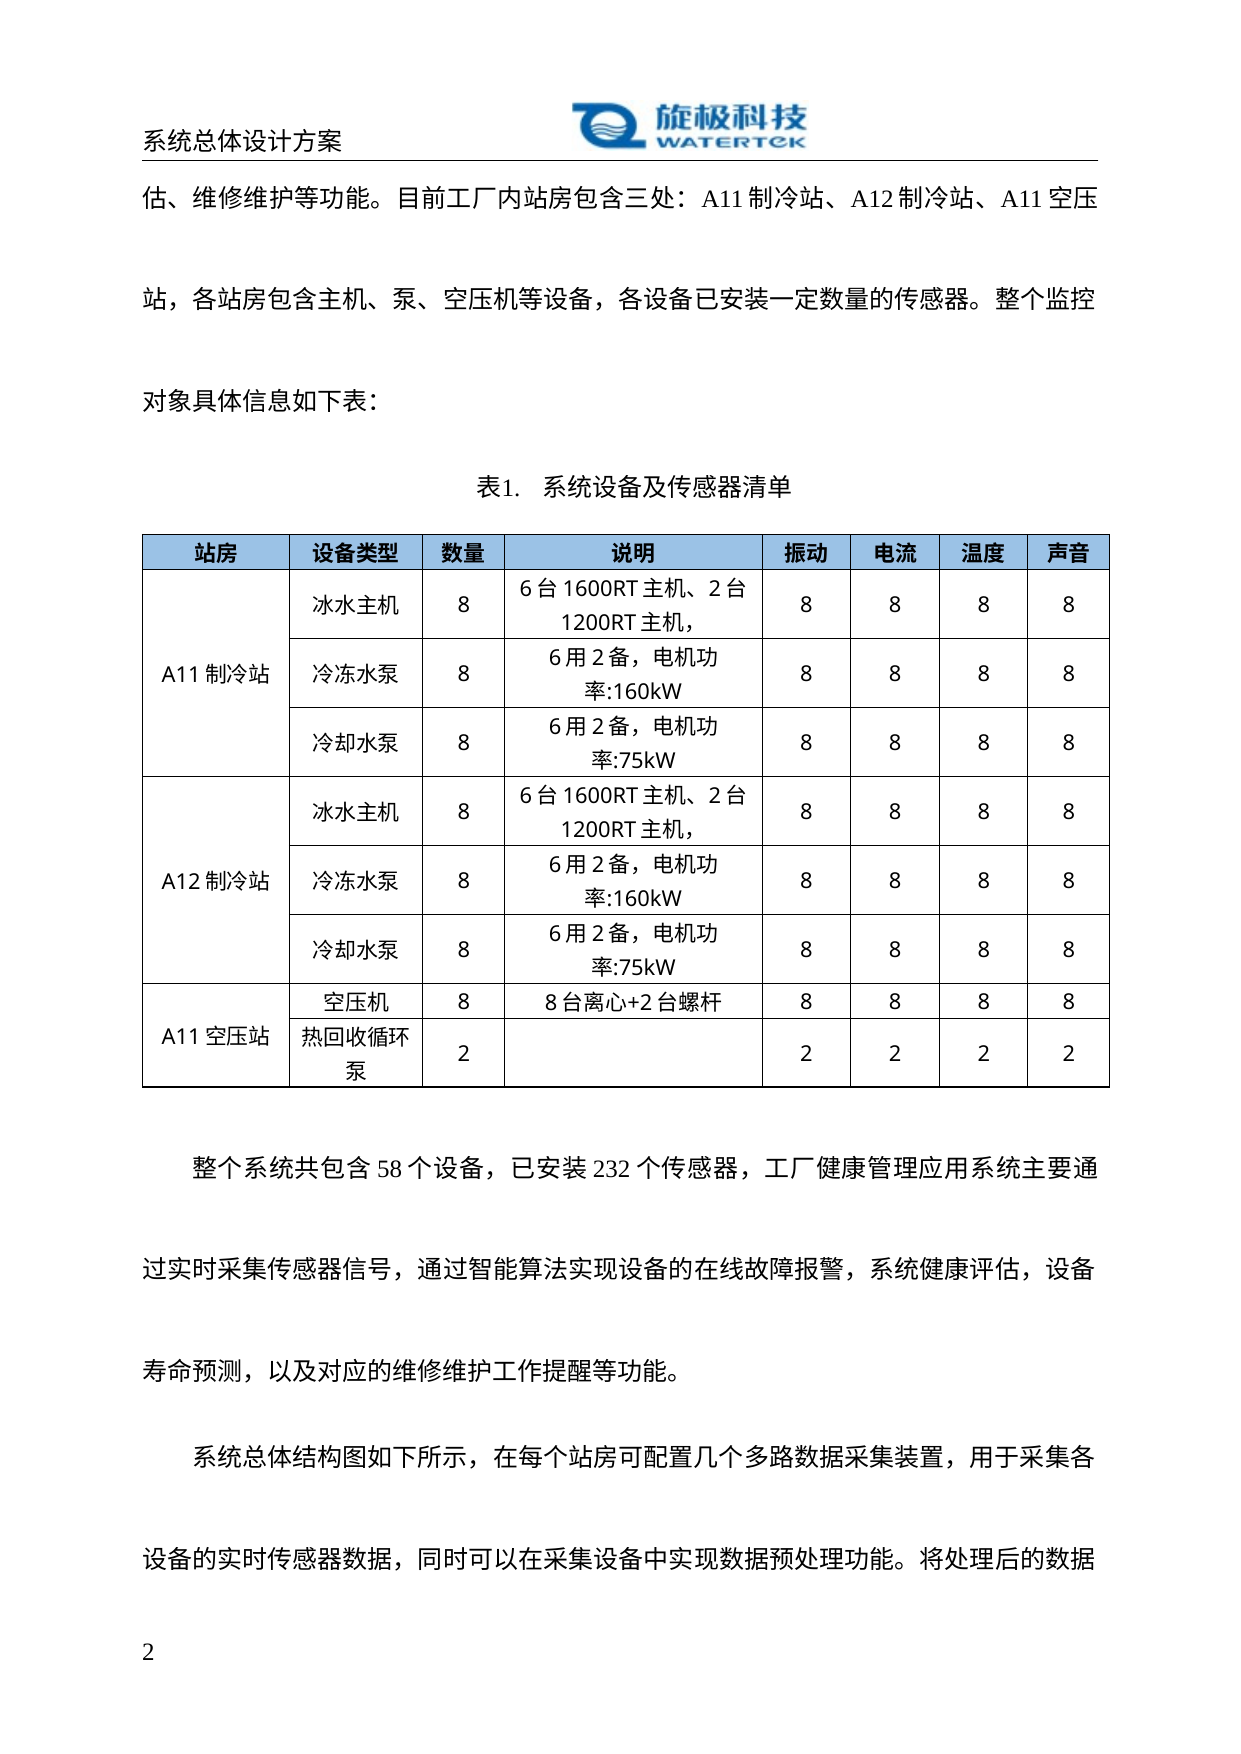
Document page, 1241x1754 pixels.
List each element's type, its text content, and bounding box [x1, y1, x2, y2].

table_cell 8 [851, 984, 939, 1017]
table_cell 8 [763, 708, 850, 776]
table_cell 6用2备，电机功率:160kW [505, 639, 762, 707]
table_cell 6台1600RT主机、2台1200RT主机， [505, 777, 762, 844]
table_cell 2 [423, 1019, 504, 1086]
picture [571, 100, 810, 151]
table_cell 8 [763, 984, 850, 1017]
table_cell 8 [851, 570, 939, 638]
table_cell 8 [1028, 915, 1109, 982]
table_cell 2 [851, 1019, 939, 1086]
table_cell 8 [851, 915, 939, 982]
table_cell 8 [940, 639, 1027, 707]
table_cell 8 [940, 984, 1027, 1017]
table_cell 冷却水泵 [290, 915, 422, 982]
table_cell 8 [423, 777, 504, 844]
table_header 数量 [423, 535, 504, 569]
table_header 说明 [505, 535, 762, 569]
table_cell 8 [1028, 708, 1109, 776]
table_header 振动 [763, 535, 850, 569]
table_cell 8 [423, 570, 504, 638]
table_cell 8 [851, 639, 939, 707]
table_cell 8 [763, 639, 850, 707]
table_cell A11制冷站 [143, 570, 289, 776]
table_cell [505, 1019, 762, 1086]
table_cell 2 [940, 1019, 1027, 1086]
table_cell 空压机 [290, 984, 422, 1017]
table_cell 冰水主机 [290, 777, 422, 844]
table_cell 8 [940, 846, 1027, 913]
table_cell 2 [763, 1019, 850, 1086]
table_cell 8 [763, 915, 850, 982]
table_cell A11空压站 [143, 984, 289, 1086]
table_cell 6用2备，电机功率:75kW [505, 915, 762, 982]
table_cell 8 [423, 708, 504, 776]
table_cell 8 [423, 915, 504, 982]
table_cell 8 [423, 984, 504, 1017]
table_header 设备类型 [290, 535, 422, 569]
table_cell 8 [1028, 777, 1109, 844]
table_cell 8 [1028, 639, 1109, 707]
table_cell 8 [1028, 846, 1109, 913]
text 系统总体结构图如下所示，在每个站房可配置几个多路数据采集装置，用于采集各设备的实时传感器数据，同时可以在采集设备中实现数据预处理功能。将处理后的数据通过以太网发送到健康管理服务器上，实现对应的健康管理功能。 [142, 1422, 1098, 1592]
table_cell 8 [1028, 984, 1109, 1017]
table_cell A12制冷站 [143, 777, 289, 982]
table_header 温度 [940, 535, 1027, 569]
table_cell 6用2备，电机功率:160kW [505, 846, 762, 913]
text 整个系统共包含58个设备，已安装232个传感器，工厂健康管理应用系统主要通过实时采集传感器信号，通过智能算法实现设备的在线故障报警，系统健康评估，设备寿命预测，以及对应的维修维护工作提醒等功能。 [142, 1132, 1098, 1404]
table_cell 8 [851, 708, 939, 776]
table_cell 8 [763, 777, 850, 844]
table_cell 8台离心+2台螺杆 [505, 984, 762, 1017]
table_cell 8 [940, 915, 1027, 982]
table_cell 8 [1028, 570, 1109, 638]
table_cell 8 [851, 777, 939, 844]
list 系统设备及传感器清单 [192, 452, 1098, 520]
table_cell 冷冻水泵 [290, 846, 422, 913]
table_cell 2 [1028, 1019, 1109, 1086]
table_cell 6台1600RT主机、2台1200RT主机， [505, 570, 762, 638]
table_cell 冷却水泵 [290, 708, 422, 776]
table_header 电流 [851, 535, 939, 569]
table_cell 热回收循环泵 [290, 1019, 422, 1086]
table_cell 8 [423, 639, 504, 707]
table_cell 8 [763, 570, 850, 638]
table_header 声音 [1028, 535, 1109, 569]
table_header 站房 [143, 535, 289, 569]
table_cell 8 [940, 570, 1027, 638]
table_cell 6用2备，电机功率:75kW [505, 708, 762, 776]
table_cell 8 [940, 777, 1027, 844]
table_cell 8 [423, 846, 504, 913]
table_cell 8 [763, 846, 850, 913]
table_cell 冰水主机 [290, 570, 422, 638]
table_cell 8 [851, 846, 939, 913]
table_cell 冷冻水泵 [290, 639, 422, 707]
table_cell 8 [940, 708, 1027, 776]
